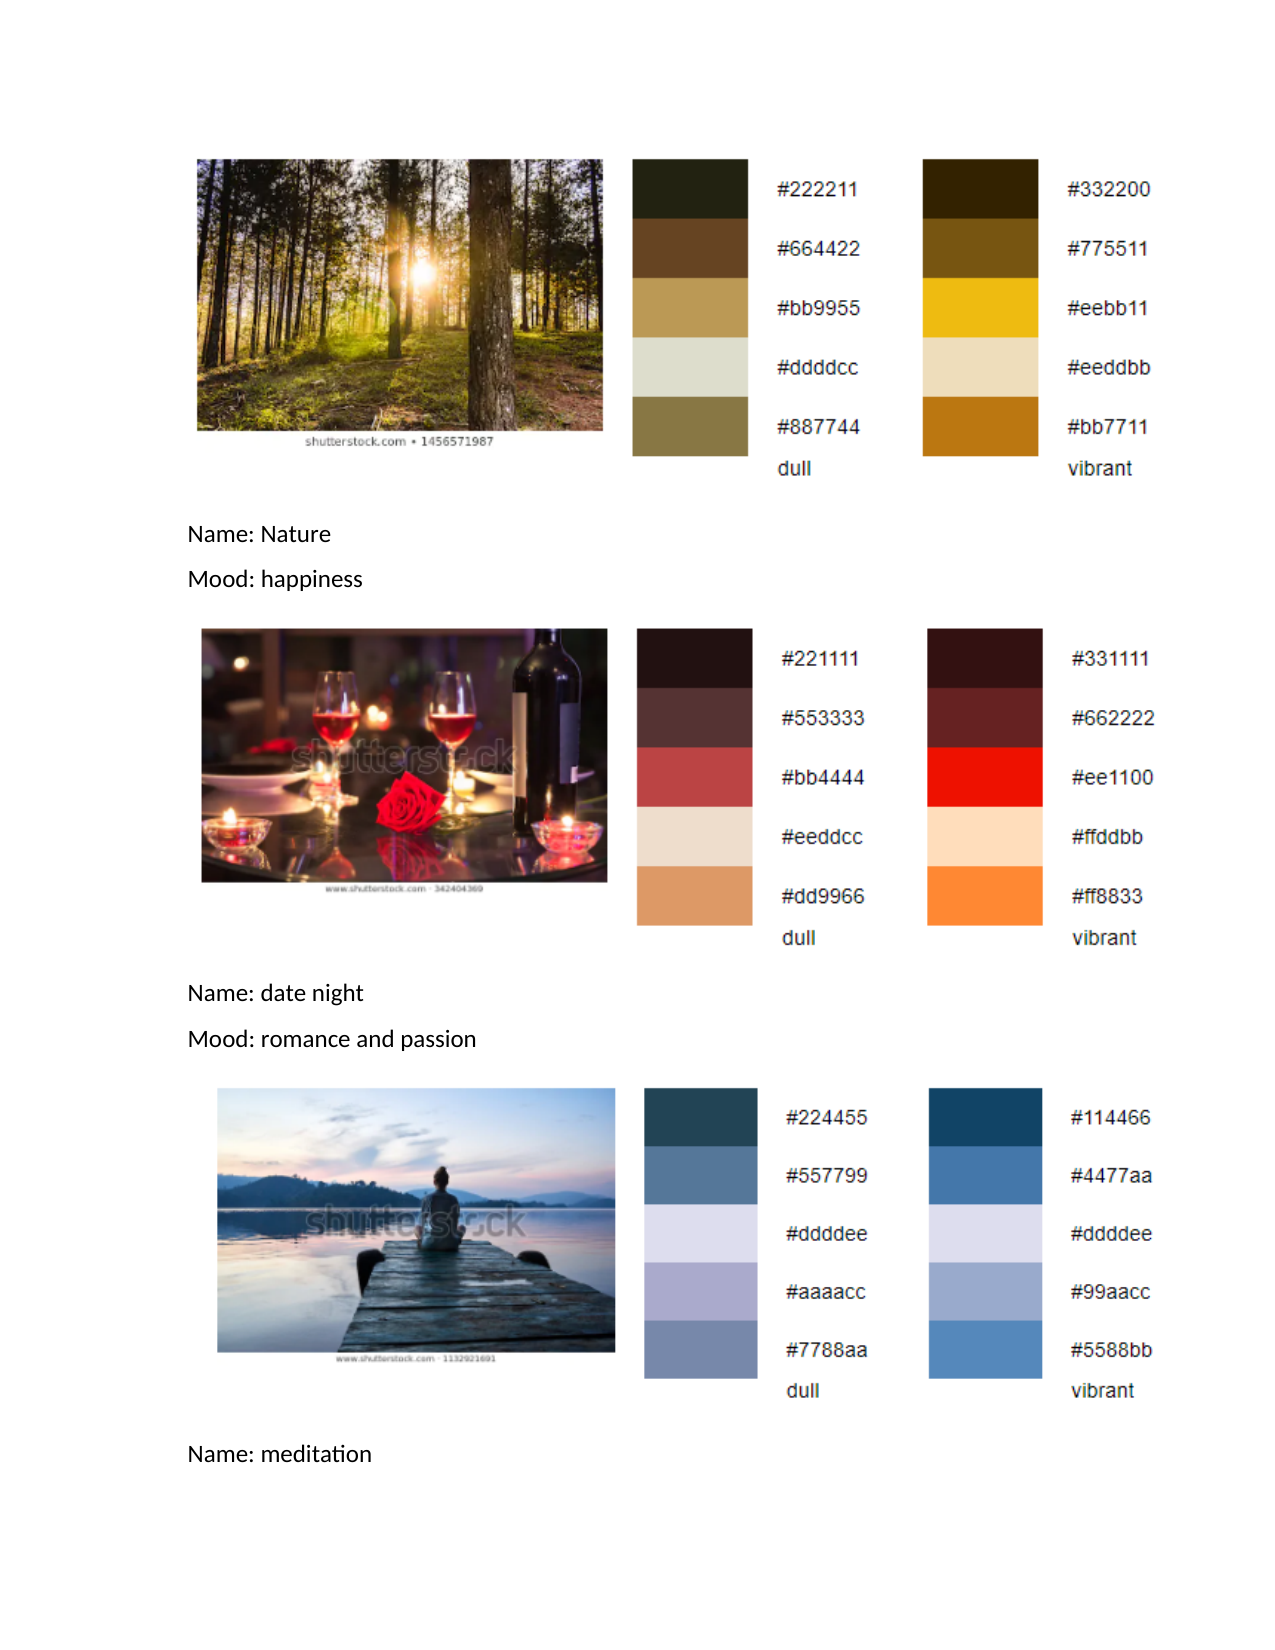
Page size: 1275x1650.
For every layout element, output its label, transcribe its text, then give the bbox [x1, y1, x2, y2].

text Name: date night [187, 977, 1125, 1008]
text Name: meditation [187, 1438, 1125, 1469]
text Mood: happiness [187, 564, 1125, 594]
text Name: Nature [187, 518, 1125, 549]
picture [187, 1068, 1163, 1424]
picture [187, 150, 1163, 504]
picture [187, 609, 1163, 963]
text Mood: romance and passion [187, 1023, 1125, 1053]
